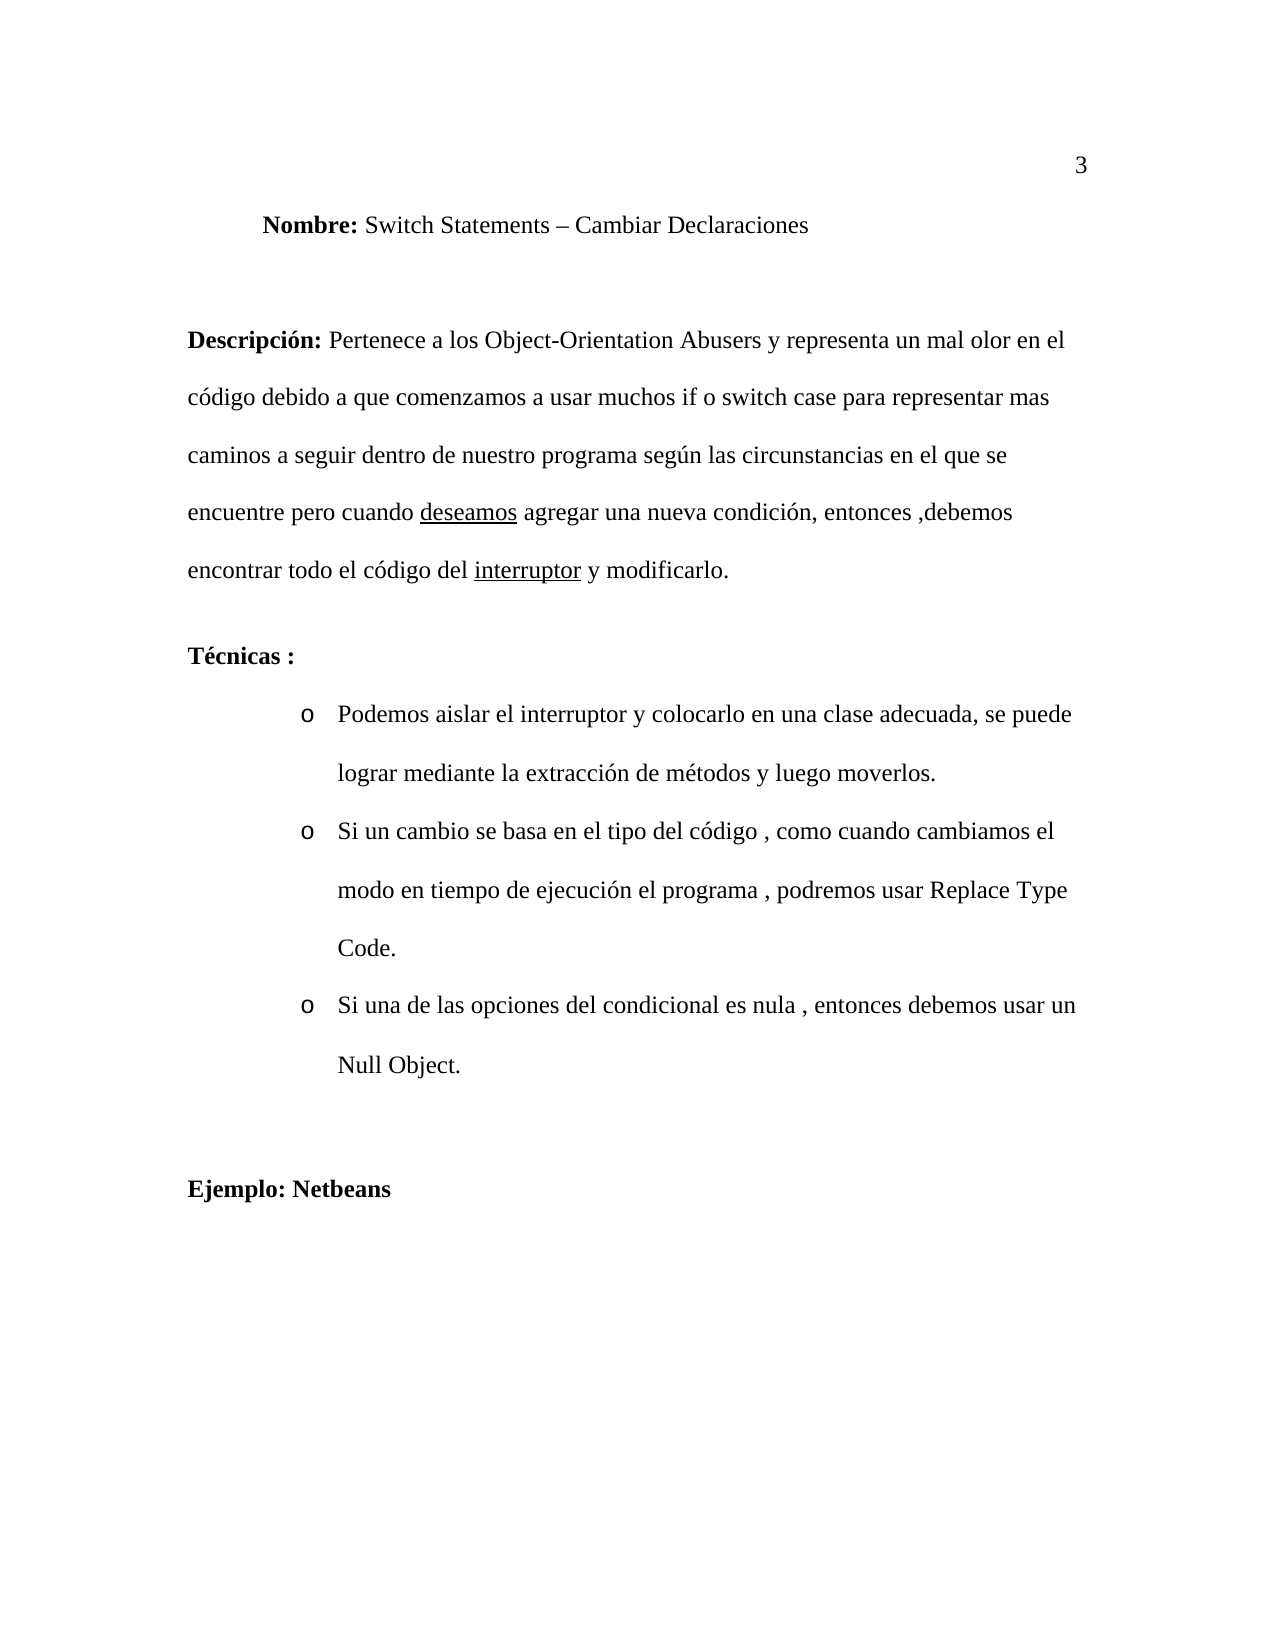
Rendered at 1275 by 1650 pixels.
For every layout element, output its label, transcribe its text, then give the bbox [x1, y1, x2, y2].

subtitle Descripción: Pertenece a los Object-Orientation Abusers y representa un mal olor en el código debido a que comenzamos a usar muchos if o switch case para representar mas caminos a seguir dentro de nuestro programa según las circunstancias en el que se encuentre pero cuando deseamos agregar una nueva condición, entonces ,debemos encontrar todo el código del interruptor y modificarlo. [187, 325, 1087, 584]
list Si un cambio se basa en el tipo del código , como cuando cambiamos el modo en tiempo de ejecución el programa , podremos usar Replace Type Code. [300, 816, 1087, 962]
subtitle Ejemplo: Netbeans [187, 1174, 1087, 1203]
list Podemos aislar el interruptor y colocarlo en una clase adecuada, se puede lograr mediante la extracción de métodos y luego moverlos. [300, 699, 1087, 787]
subtitle Técnicas : [187, 641, 1087, 670]
list Si una de las opciones del condicional es nula , entonces debemos usar un Null Object. [300, 990, 1087, 1079]
subtitle Nombre: Switch Statements – Cambiar Declaraciones [187, 210, 1087, 239]
